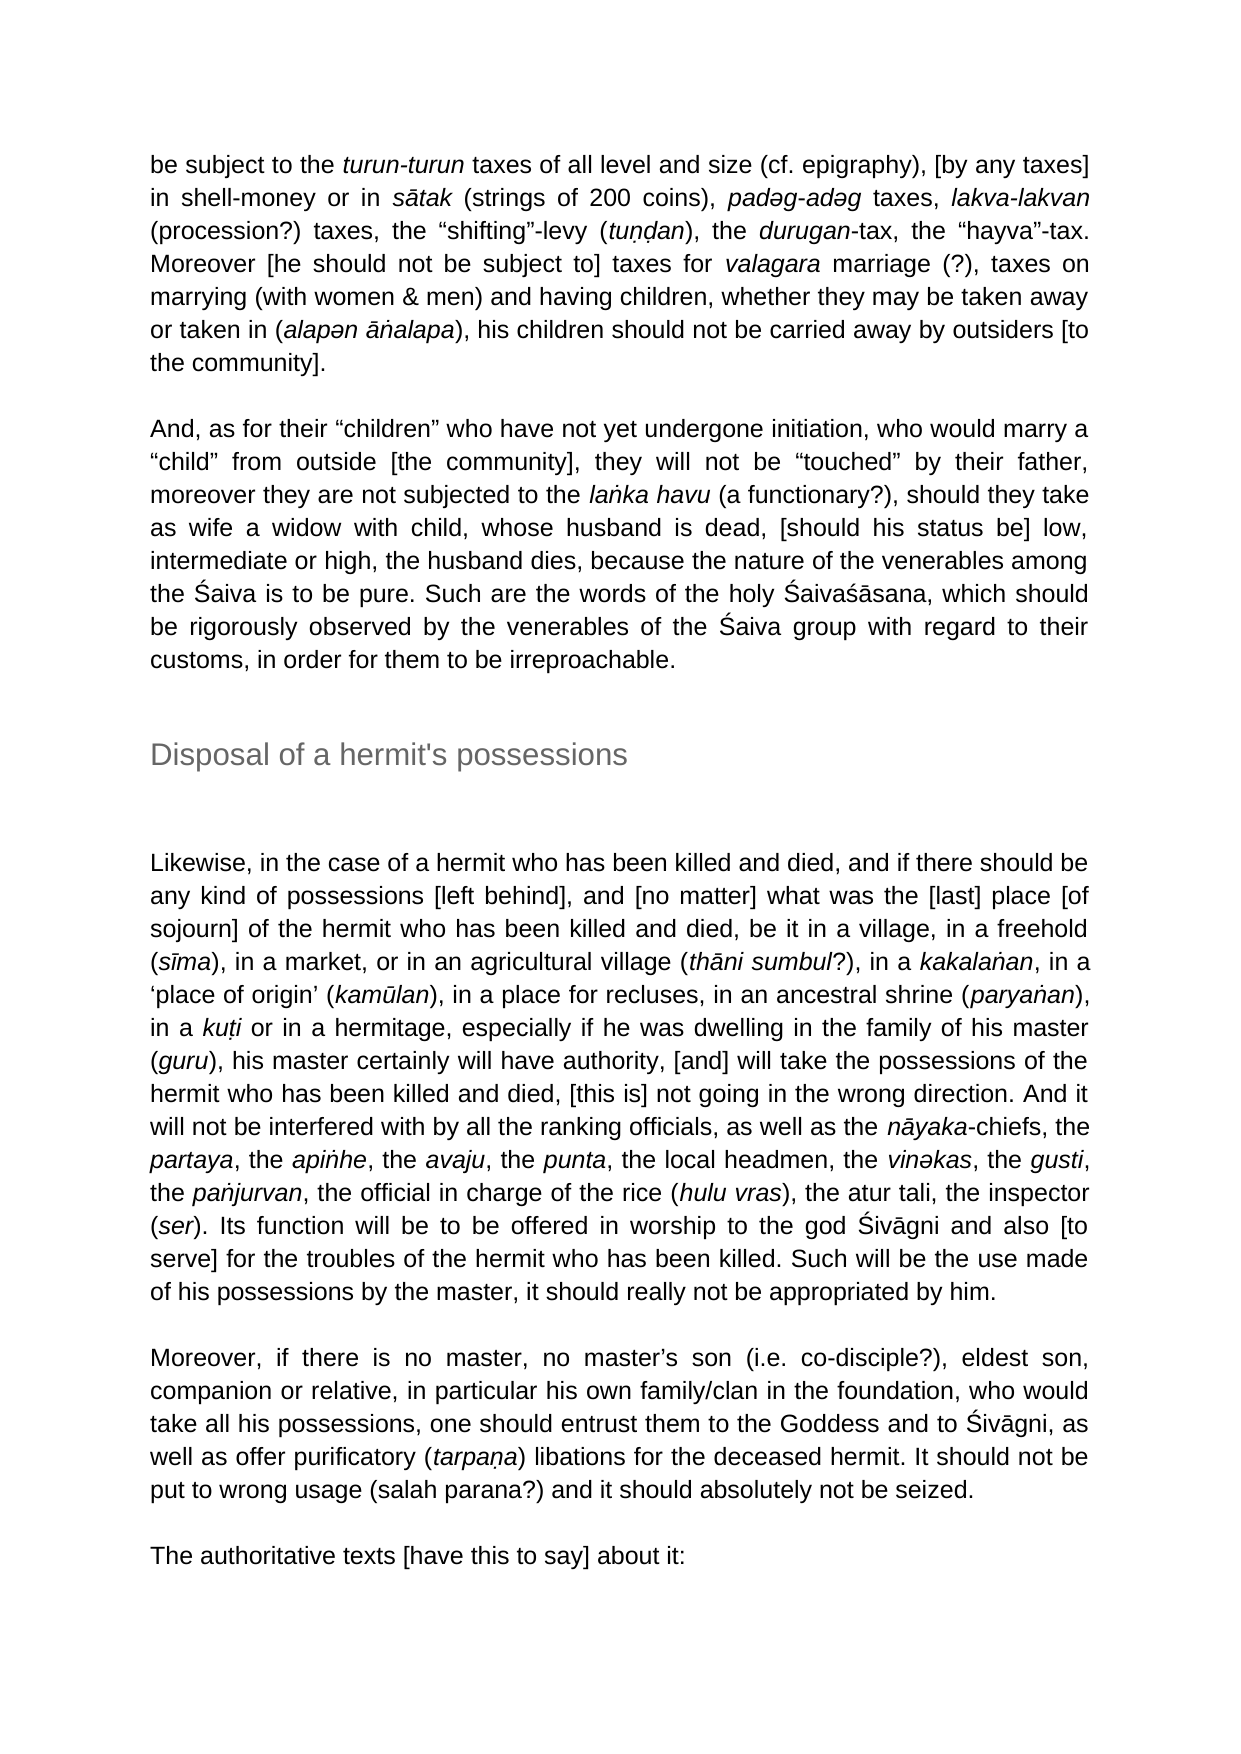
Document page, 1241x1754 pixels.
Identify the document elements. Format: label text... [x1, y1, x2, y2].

text Moreover, if there is no master, no master’s son (i.e. co-disciple?), eldest son, companion or relative, in particular his own family/clan in the foundation, who would take all his possessions, one should entrust them to the Goddess and to Śivāgni, as well as offer purificatory (tarpaṇa) libations for the deceased hermit. It should not be put to wrong usage (salah parana?) and it should absolutely not be seized. [150, 1343, 1090, 1504]
text Likewise, in the case of a hermit who has been killed and died, and if there should be any kind of possessions [left behind], and [no matter] what was the [last] place [of sojourn] of the hermit who has been killed and died, be it in a village, in a freehold (sīma), in a market, or in an agricultural village (thāni sumbul?), in a kakalaṅan, in a ‘place of origin’ (kamūlan), in a place for recluses, in an ancestral shrine (paryaṅan), in a kuṭi or in a hermitage, especially if he was dwelling in the family of his master (guru), his master certainly will have authority, [and] will take the possessions of the hermit who has been killed and died, [this is] not going in the wrong direction. And it will not be interfered with by all the ranking officials, as well as the nāyaka-chiefs, the partaya, the apiṅhe, the avaju, the punta, the local headmen, the vinəkas, the gusti, the paṅjurvan, the official in charge of the rice (hulu vras), the atur tali, the inspector (ser). Its function will be to be offered in worship to the god Śivāgni and also [to serve] for the troubles of the hermit who has been killed. Such will be the use made of his possessions by the master, it should really not be appropriated by him. [150, 848, 1090, 1306]
text The authoritative texts [have this to say] about it: [150, 1541, 1090, 1570]
subtitle Disposal of a hermit's possessions [150, 736, 1090, 772]
text And, as for their “children” who have not yet undergone initiation, who would marry a “child” from outside [the community], they will not be “touched” by their father, moreover they are not subjected to the laṅka havu (a functionary?), should they take as wife a widow with child, whose husband is dead, [should his status be] low, intermediate or high, the husband dies, because the nature of the venerables among the Śaiva is to be pure. Such are the words of the holy Śaivaśāsana, which should be rigorously observed by the venerables of the Śaiva group with regard to their customs, in order for them to be irreproachable. [150, 414, 1090, 674]
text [150, 150, 1090, 377]
